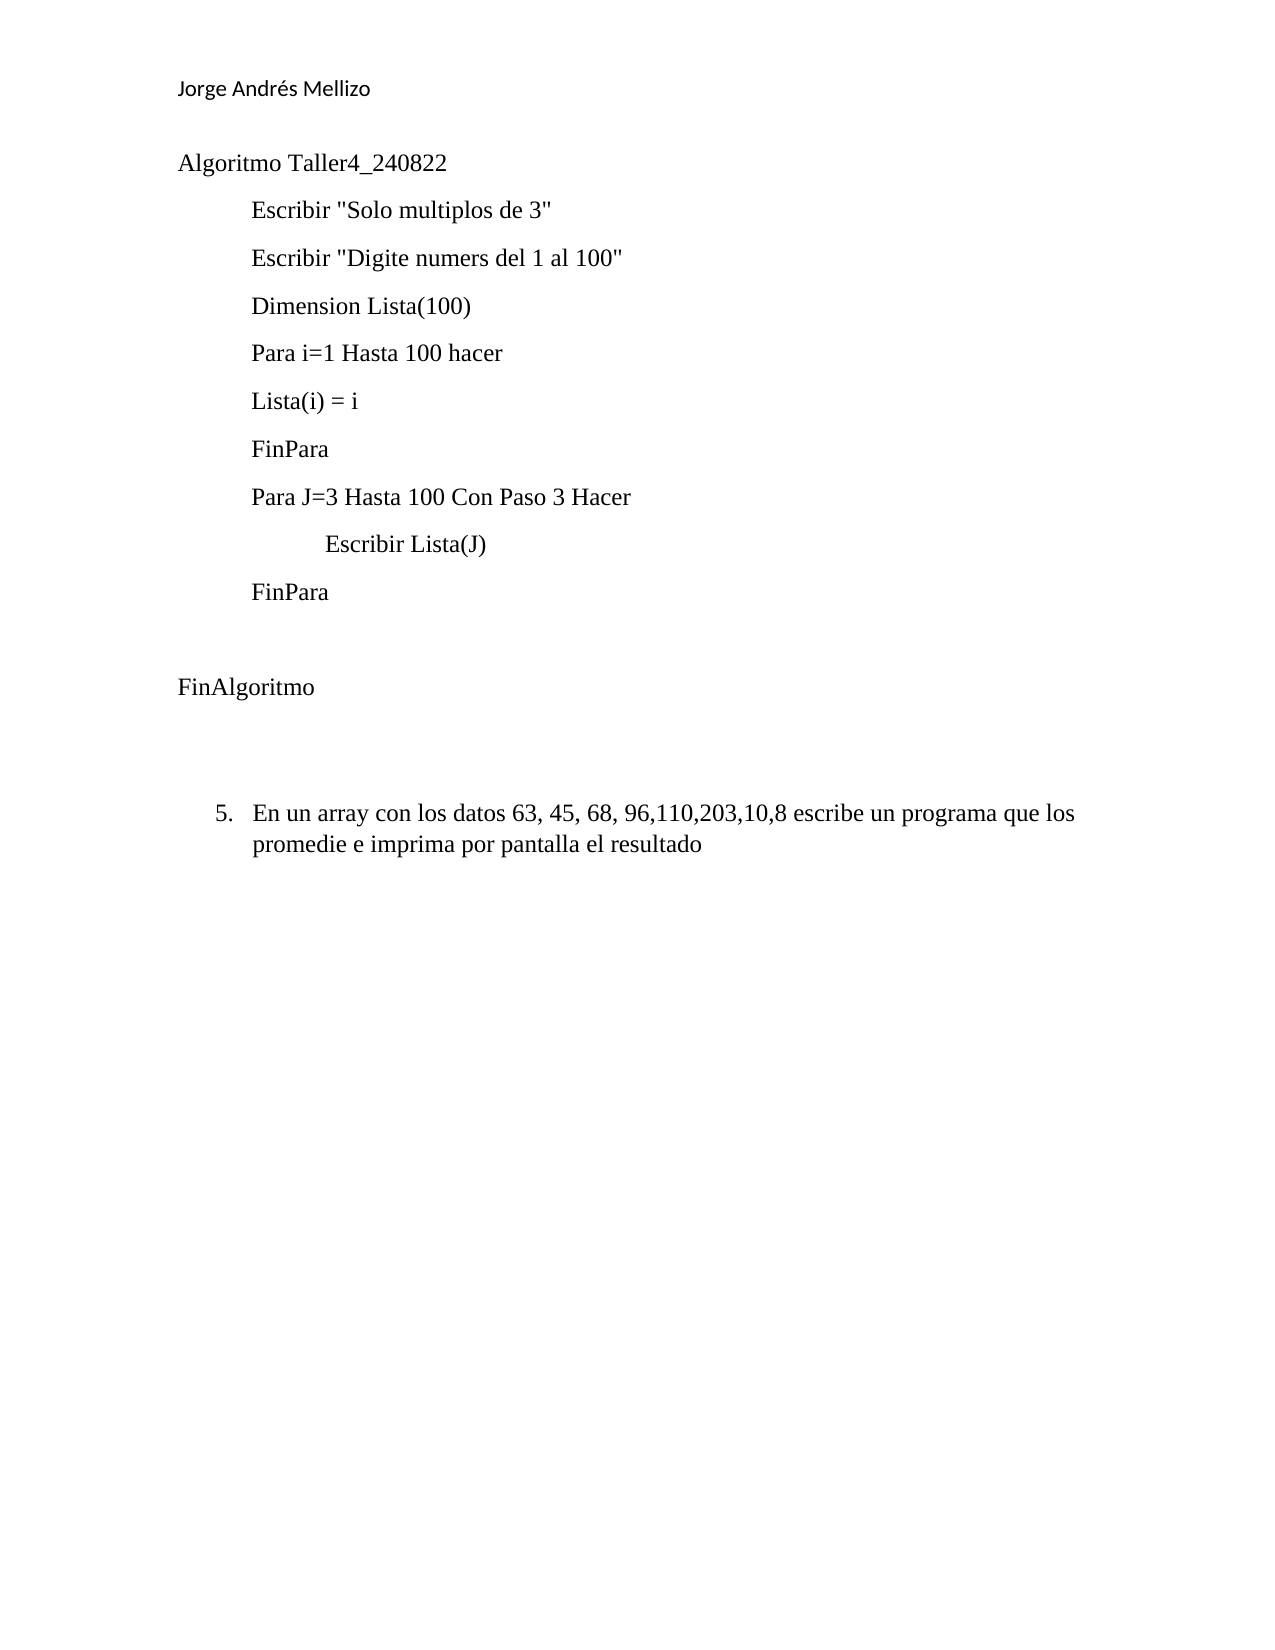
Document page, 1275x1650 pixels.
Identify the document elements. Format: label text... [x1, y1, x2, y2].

text Escribir Lista(J) [177, 529, 1098, 558]
text FinPara [177, 577, 1098, 606]
text Dimension Lista(100) [177, 291, 1098, 319]
text Escribir "Solo multiplos de 3" [177, 195, 1098, 224]
text Lista(i) = i [177, 386, 1098, 415]
list En un array con los datos 63, 45, 68, 96,110,203,10,8 escribe un programa que los promedie e imprima por pantalla el resultado [215, 798, 1098, 858]
text Algoritmo Taller4_240822 [177, 148, 1098, 176]
text Para i=1 Hasta 100 hacer [177, 338, 1098, 367]
text Escribir "Digite numers del 1 al 100" [177, 243, 1098, 272]
text FinAlgoritmo [177, 672, 1098, 700]
text Para J=3 Hasta 100 Con Paso 3 Hacer [177, 482, 1098, 510]
text FinPara [177, 434, 1098, 463]
